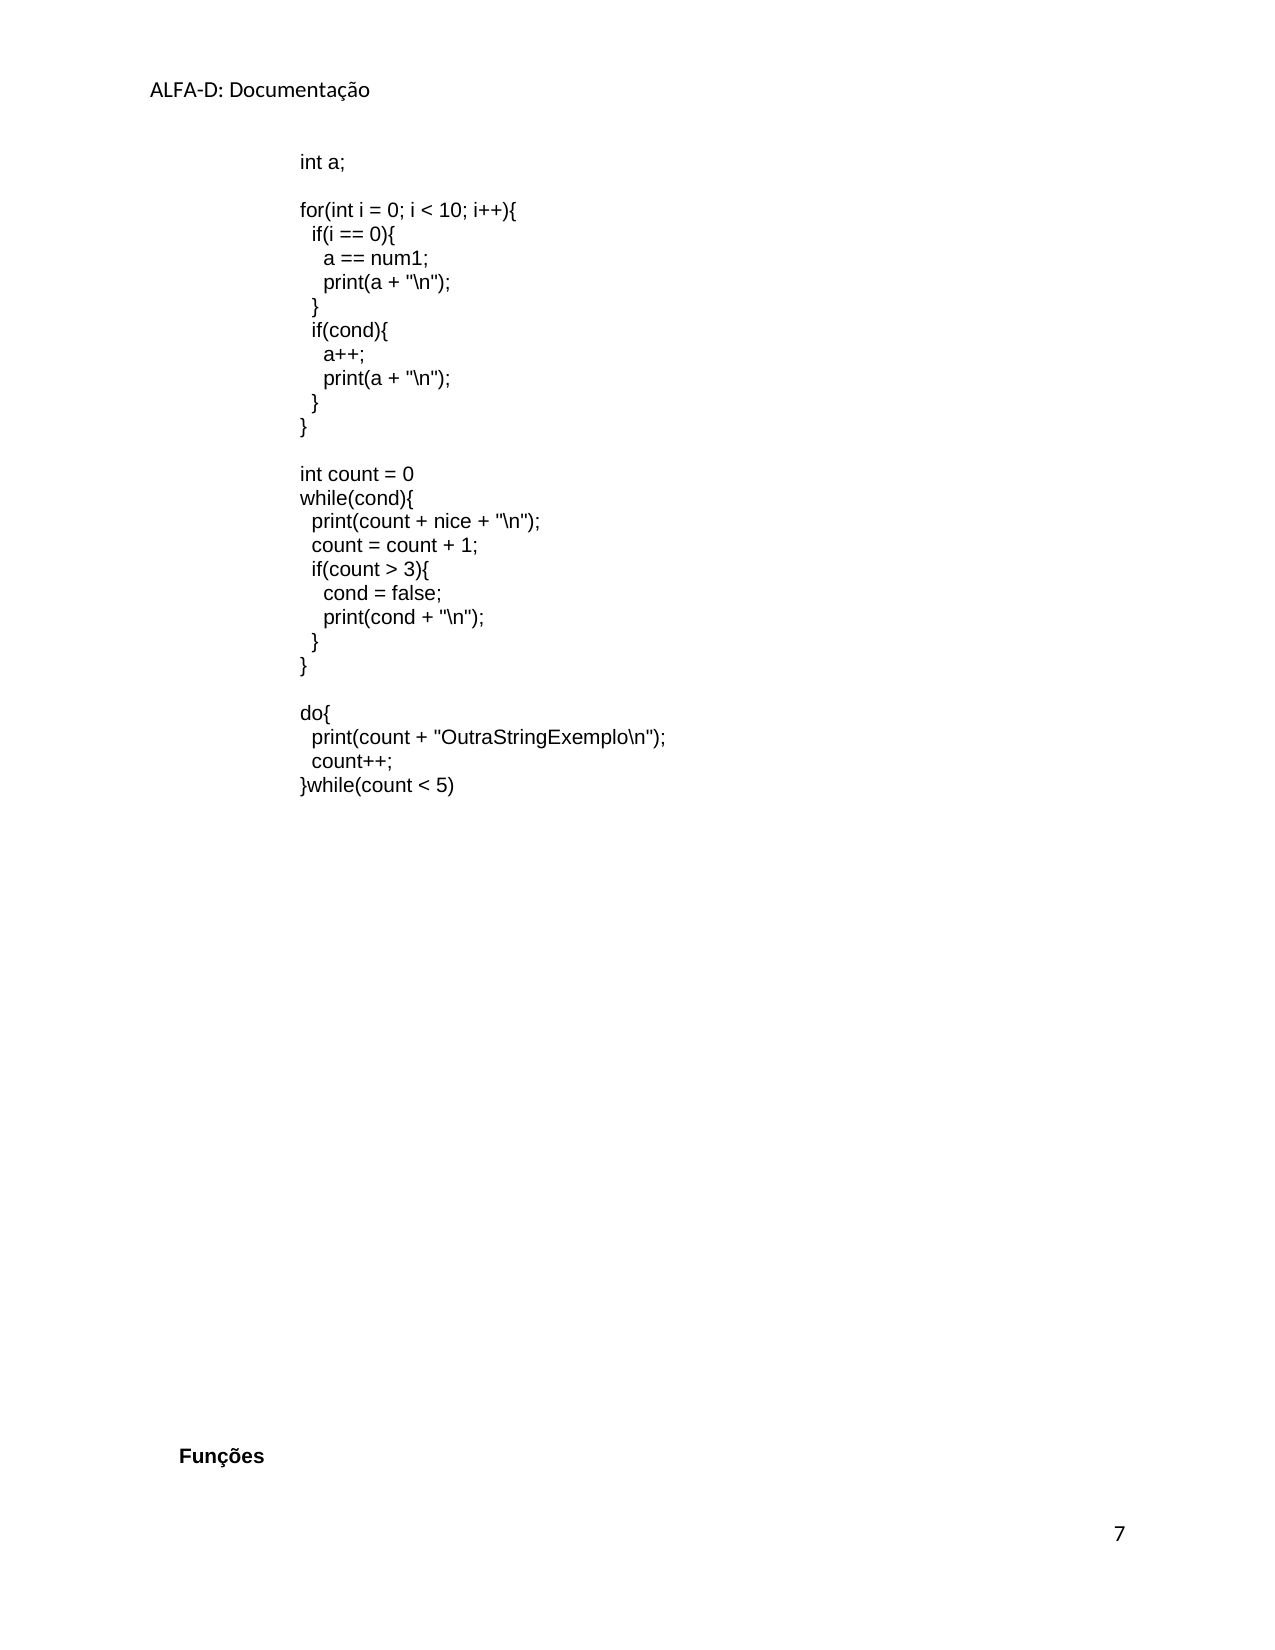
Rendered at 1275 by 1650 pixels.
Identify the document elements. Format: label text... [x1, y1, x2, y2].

text }while(count < 5) [300, 773, 1125, 797]
text cond = false; [300, 581, 1125, 605]
text count++; [300, 749, 1125, 773]
text print(a + "\n"); [300, 366, 1125, 389]
text print(count + nice + "\n"); [300, 509, 1125, 533]
text if(count > 3){ [300, 557, 1125, 581]
text if(cond){ [300, 318, 1125, 342]
text a++; [300, 342, 1125, 366]
text int a; [300, 150, 1125, 174]
text print(count + "OutraStringExemplo\n"); [300, 725, 1125, 749]
text } [300, 294, 1125, 318]
text print(cond + "\n"); [300, 605, 1125, 629]
text } [300, 629, 1125, 653]
text print(a + "\n"); [300, 270, 1125, 294]
text } [300, 653, 1125, 677]
text Funções [150, 1444, 1125, 1468]
text } [300, 413, 1125, 437]
text } [300, 389, 1125, 413]
text if(i == 0){ [300, 222, 1125, 246]
text int count = 0 [300, 461, 1125, 485]
text while(cond){ [300, 485, 1125, 509]
text for(int i = 0; i < 10; i++){ [300, 198, 1125, 222]
text a == num1; [300, 246, 1125, 270]
text count = count + 1; [300, 533, 1125, 557]
text do{ [300, 701, 1125, 725]
